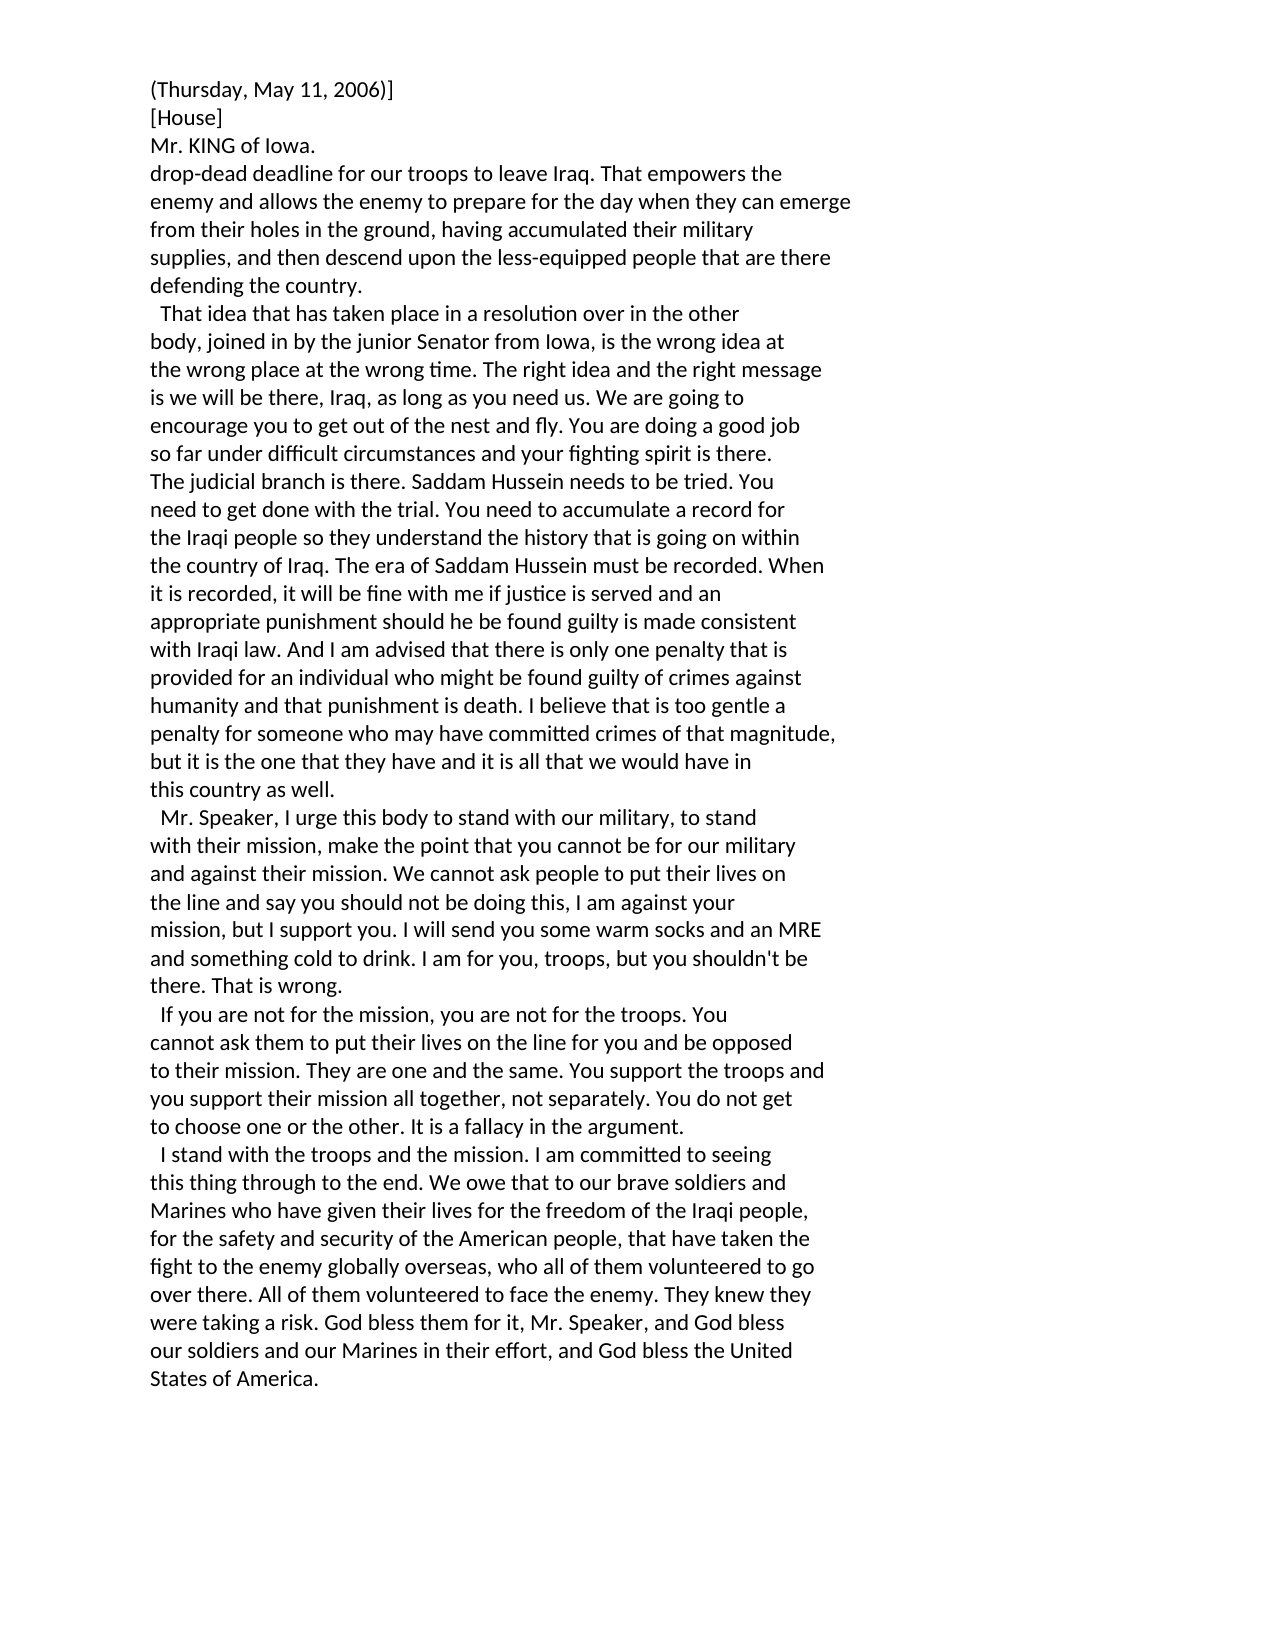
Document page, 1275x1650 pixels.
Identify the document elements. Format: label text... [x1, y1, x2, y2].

text Marines who have given their lives for the freedom of the Iraqi people, [150, 1196, 1125, 1224]
text the country of Iraq. The era of Saddam Hussein must be recorded. When [150, 551, 1125, 579]
text Mr. Speaker, I urge this body to stand with our military, to stand [150, 803, 1125, 832]
text humanity and that punishment is death. I believe that is too gentle a [150, 691, 1125, 719]
text the Iraqi people so they understand the history that is going on within [150, 523, 1125, 551]
text enemy and allows the enemy to prepare for the day when they can emerge [150, 187, 1125, 215]
text so far under difficult circumstances and your fighting spirit is there. [150, 439, 1125, 467]
text need to get done with the trial. You need to accumulate a record for [150, 495, 1125, 523]
text body, joined in by the junior Senator from Iowa, is the wrong idea at [150, 327, 1125, 355]
text I stand with the troops and the mission. I am committed to seeing [150, 1140, 1125, 1168]
text The judicial branch is there. Saddam Hussein needs to be tried. You [150, 467, 1125, 495]
text provided for an individual who might be found guilty of crimes against [150, 663, 1125, 691]
text appropriate punishment should he be found guilty is made consistent [150, 607, 1125, 635]
text from their holes in the ground, having accumulated their military [150, 215, 1125, 243]
text supplies, and then descend upon the less-equipped people that are there [150, 243, 1125, 271]
text defending the country. [150, 271, 1125, 299]
text is we will be there, Iraq, as long as you need us. We are going to [150, 383, 1125, 411]
text and something cold to drink. I am for you, troops, but you shouldn't be [150, 944, 1125, 972]
text but it is the one that they have and it is all that we would have in [150, 747, 1125, 776]
text the line and say you should not be doing this, I am against your [150, 888, 1125, 916]
text our soldiers and our Marines in their effort, and God bless the United [150, 1336, 1125, 1364]
text there. That is wrong. [150, 972, 1125, 1000]
text States of America. [150, 1364, 1125, 1392]
text the wrong place at the wrong time. The right idea and the right message [150, 355, 1125, 383]
text it is recorded, it will be fine with me if justice is served and an [150, 579, 1125, 607]
text If you are not for the mission, you are not for the troops. You [150, 1000, 1125, 1028]
text over there. All of them volunteered to face the enemy. They knew they [150, 1280, 1125, 1308]
text cannot ask them to put their lives on the line for you and be opposed [150, 1028, 1125, 1056]
text to their mission. They are one and the same. You support the troops and [150, 1056, 1125, 1084]
text with Iraqi law. And I am advised that there is only one penalty that is [150, 635, 1125, 663]
text were taking a risk. God bless them for it, Mr. Speaker, and God bless [150, 1308, 1125, 1336]
text for the safety and security of the American people, that have taken the [150, 1224, 1125, 1252]
text you support their mission all together, not separately. You do not get [150, 1084, 1125, 1112]
text fight to the enemy globally overseas, who all of them volunteered to go [150, 1252, 1125, 1280]
text That idea that has taken place in a resolution over in the other [150, 299, 1125, 327]
text this thing through to the end. We owe that to our brave soldiers and [150, 1168, 1125, 1196]
text mission, but I support you. I will send you some warm socks and an MRE [150, 916, 1125, 944]
text to choose one or the other. It is a fallacy in the argument. [150, 1112, 1125, 1140]
text penalty for someone who may have committed crimes of that magnitude, [150, 719, 1125, 747]
text and against their mission. We cannot ask people to put their lives on [150, 859, 1125, 888]
text this country as well. [150, 776, 1125, 803]
text encourage you to get out of the nest and fly. You are doing a good job [150, 411, 1125, 439]
text drop-dead deadline for our troops to leave Iraq. That empowers the [150, 159, 1125, 187]
text with their mission, make the point that you cannot be for our military [150, 832, 1125, 859]
